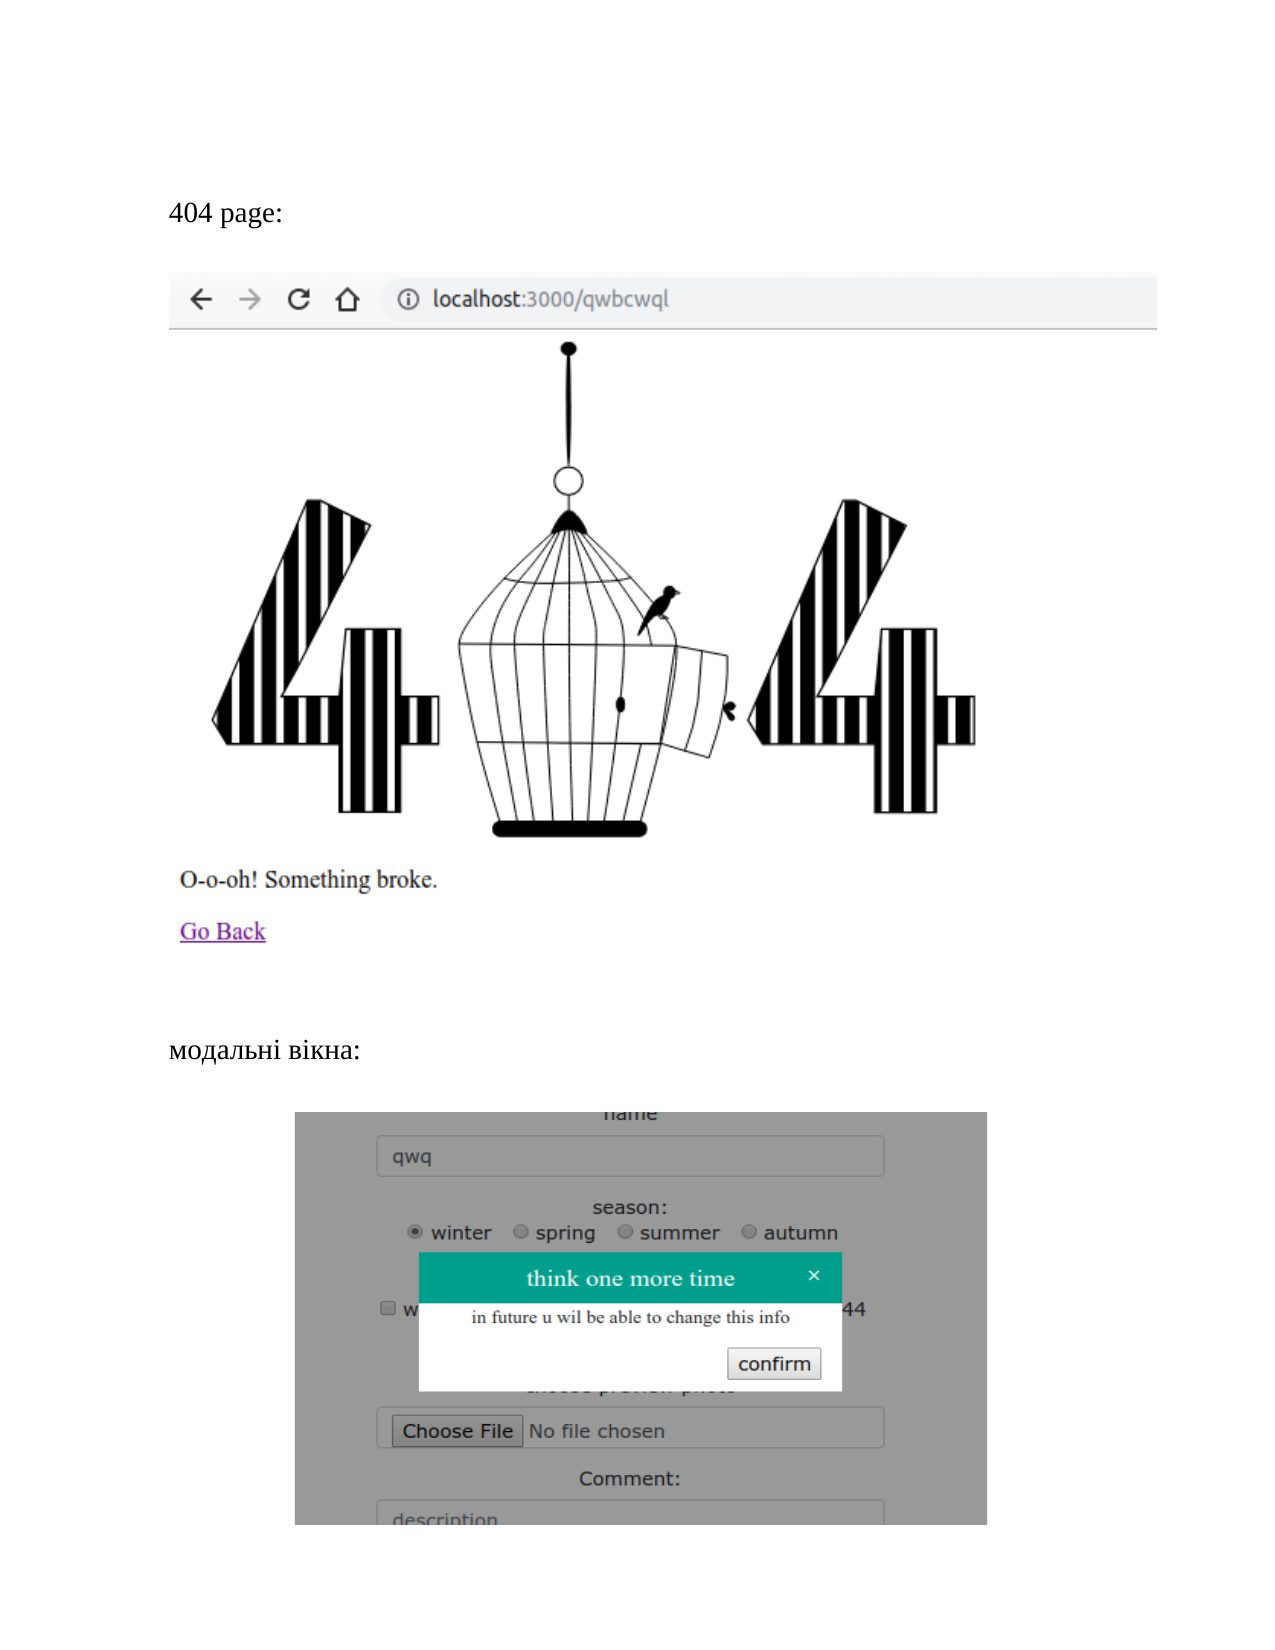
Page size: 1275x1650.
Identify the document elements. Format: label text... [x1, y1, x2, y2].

text модальні вікна: [169, 1032, 1157, 1065]
text 404 page: [169, 195, 1157, 229]
picture [168, 272, 1157, 984]
picture [294, 1112, 988, 1525]
